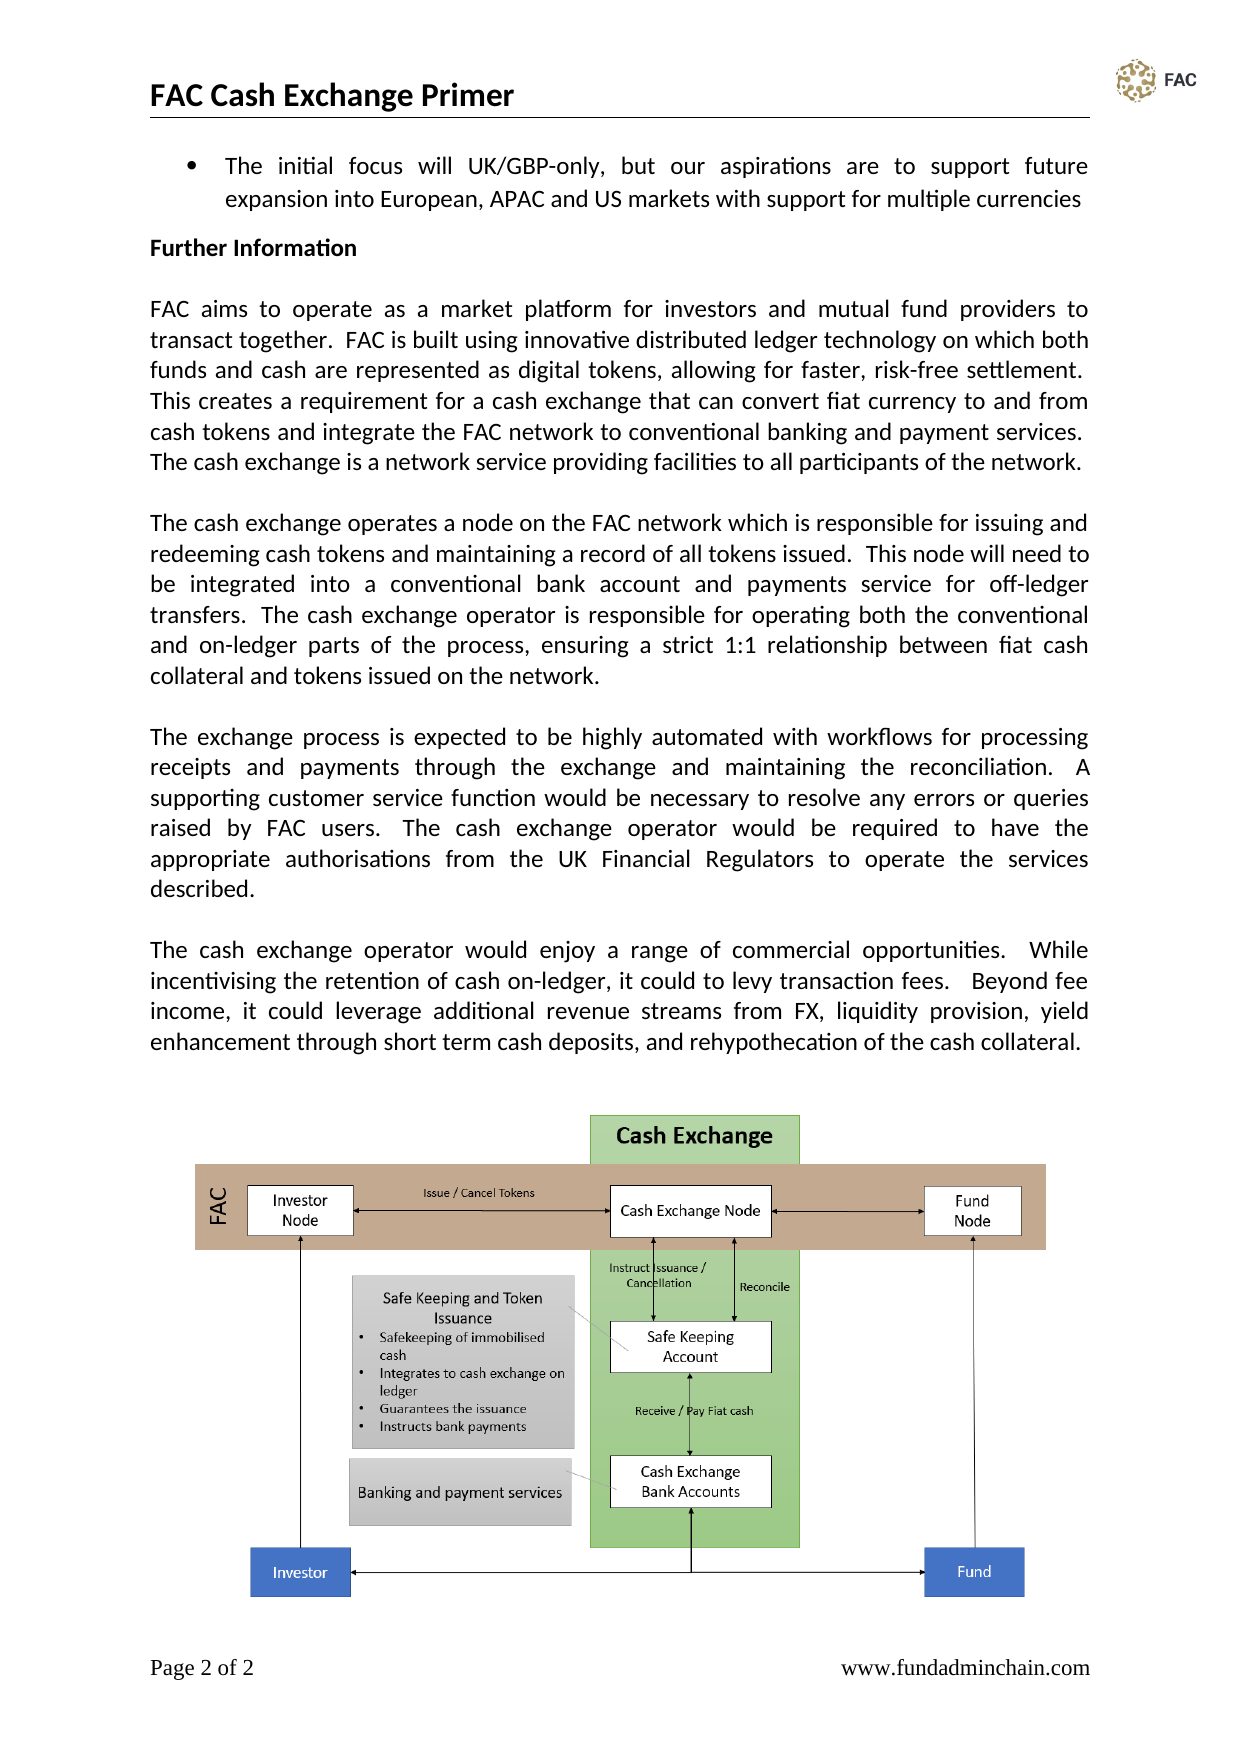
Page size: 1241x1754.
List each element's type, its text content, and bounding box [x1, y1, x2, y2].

text The cash exchange operates a node on the FAC network which is responsible for issuing and redeeming cash tokens and maintaining a record of all tokens issued. This node will need to be integrated into a conventional bank account and payments service for off-ledger transfers. The cash exchange operator is responsible for operating both the conventional and on-ledger parts of the process, ensuring a strict 1:1 relationship between fiat cash collateral and tokens issued on the network. [150, 507, 1090, 690]
text The cash exchange operator would enjoy a range of commercial opportunities. While incentivising the retention of cash on-ledger, it could to levy transaction fees. Beyond fee income, it could leverage additional revenue streams from FX, liquidity provision, yield enhancement through short term cash deposits, and rehypothecation of the cash collateral. [150, 934, 1090, 1057]
picture [182, 1106, 1059, 1602]
text Further Information [150, 232, 1090, 263]
list The initial focus will UK/GBP-only, but our aspirations are to support future expansion into European, APAC and US markets with support for multiple currencies [187, 150, 1090, 213]
text The exchange process is expected to be highly automated with workflows for processing receipts and payments through the exchange and maintaining the reconciliation. A supporting customer service function would be necessary to resolve any errors or queries raised by FAC users. The cash exchange operator would be required to have the appropriate authorisations from the UK Financial Regulators to operate the services described. [150, 721, 1090, 904]
text FAC aims to operate as a market platform for investors and mutual fund providers to transact together. FAC is built using innovative distributed ledger technology on which both funds and cash are represented as digital tokens, allowing for faster, risk-free settlement. This creates a requirement for a cash exchange that can convert fiat currency to and from cash tokens and integrate the FAC network to conventional banking and payment services. The cash exchange is a network service providing facilities to all participants of the network. [150, 293, 1090, 477]
picture [1089, 13, 1221, 145]
